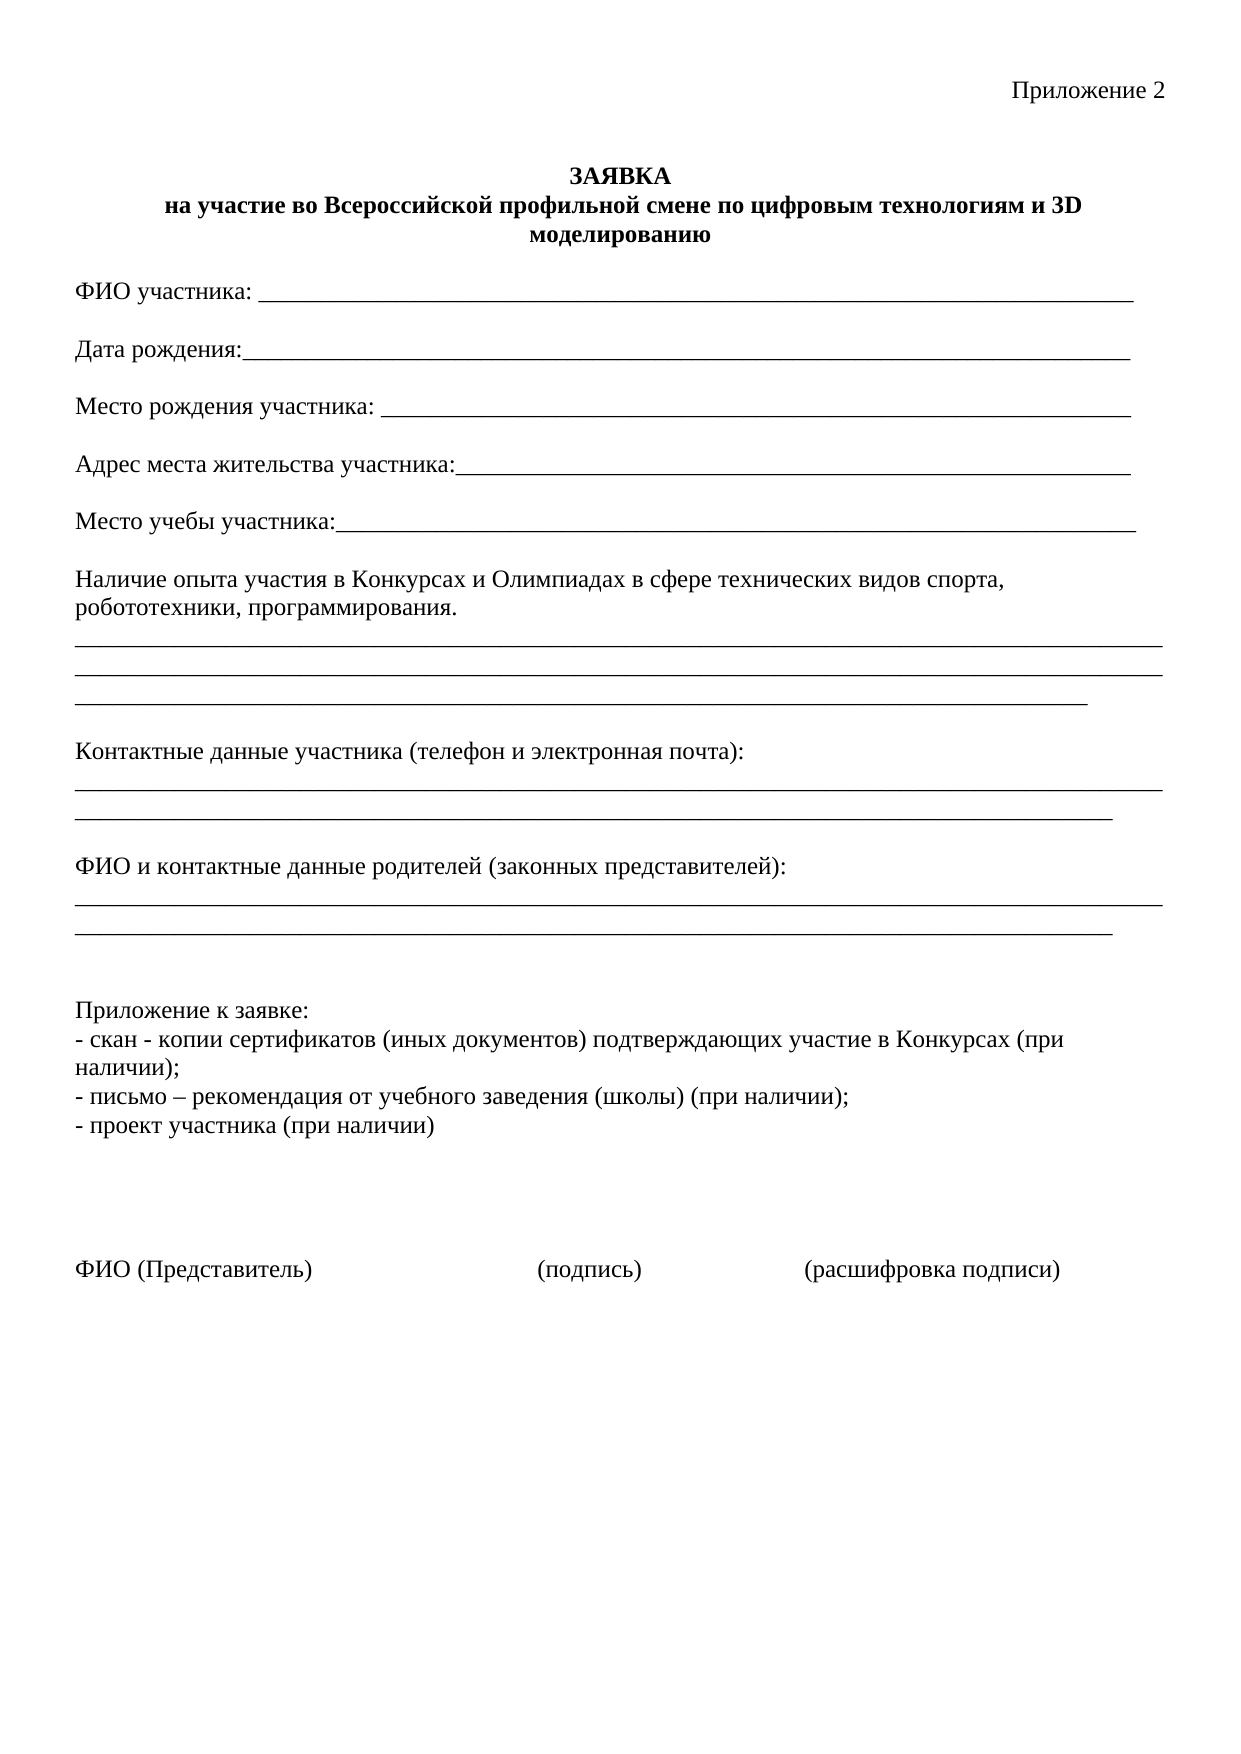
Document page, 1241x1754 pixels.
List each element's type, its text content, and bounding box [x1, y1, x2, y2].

text __________________________________________________________________________________________________________________________________________________________________________ [75, 880, 1165, 937]
text на участие во Всероссийской профильной смене по цифровым технологиям и 3D моделированию [75, 190, 1165, 247]
text - проект участника (при наличии) [75, 1110, 1165, 1139]
text _______________________________________________________________________________________________________________________________________________________________________________________________________________________________________________________________ [75, 621, 1165, 707]
text __________________________________________________________________________________________________________________________________________________________________________ [75, 765, 1165, 822]
text Приложение к заявке: [75, 995, 1165, 1024]
text Адрес места жительства участника:______________________________________________________ [75, 449, 1165, 477]
text - письмо – рекомендация от учебного заведения (школы) (при наличии); [75, 1081, 1165, 1110]
text Место учебы участника:________________________________________________________________ [75, 506, 1165, 535]
text ФИО (Представитель) (подпись) (расшифровка подписи) [75, 1254, 1165, 1282]
text ФИО участника: ______________________________________________________________________ [75, 276, 1165, 305]
text ФИО и контактные данные родителей (законных представителей): [75, 851, 1165, 880]
text Контактные данные участника (телефон и электронная почта): [75, 736, 1165, 765]
text Наличие опыта участия в Конкурсах и Олимпиадах в сфере технических видов спорта, робототехники, программирования. [75, 564, 1165, 621]
text - скан - копии сертификатов (иных документов) подтверждающих участие в Конкурсах (при наличии); [75, 1024, 1165, 1081]
text ЗАЯВКА [75, 161, 1165, 190]
text Дата рождения:_______________________________________________________________________ [75, 334, 1165, 362]
text Место рождения участника: ____________________________________________________________ [75, 391, 1165, 420]
text Приложение 2 [75, 75, 1165, 104]
